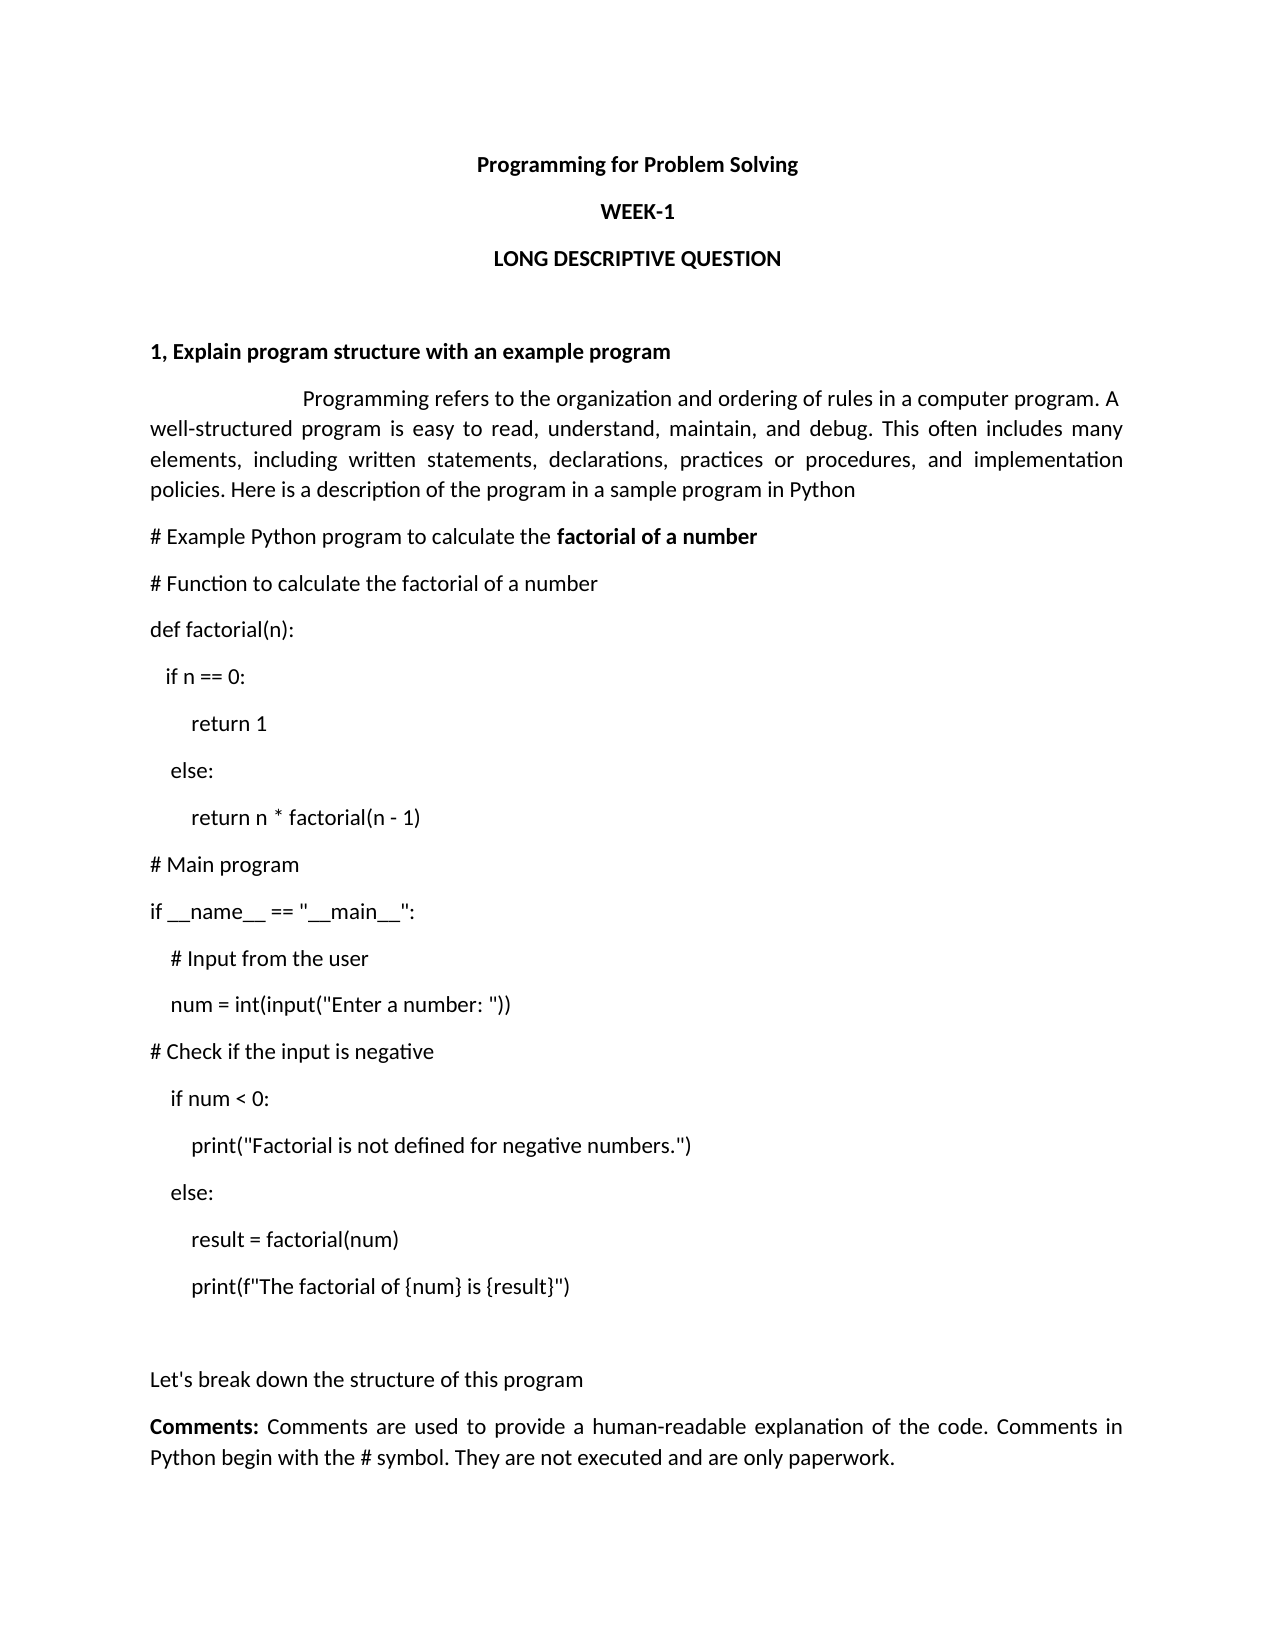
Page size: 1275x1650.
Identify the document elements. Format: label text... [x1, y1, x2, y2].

text LONG DESCRIPTIVE QUESTION [150, 244, 1125, 272]
text # Input from the user [150, 944, 1125, 972]
text Comments: Comments are used to provide a human-readable explanation of the code. Comments in Python begin with the # symbol. They are not executed and are only paperwork. [150, 1412, 1125, 1471]
text Programming for Problem Solving [150, 150, 1125, 178]
text return 1 [150, 709, 1125, 737]
text print(f"The factorial of {num} is {result}") [150, 1272, 1125, 1300]
text # Example Python program to calculate the factorial of a number [150, 522, 1125, 550]
text # Check if the input is negative [150, 1037, 1125, 1066]
text Let's break down the structure of this program [150, 1366, 1125, 1394]
text if n == 0: [150, 662, 1125, 691]
text WEEK-1 [150, 197, 1125, 225]
text else: [150, 756, 1125, 784]
text print("Factorial is not defined for negative numbers.") [150, 1131, 1125, 1159]
text if __name__ == "__main__": [150, 897, 1125, 925]
text Programming refers to the organization and ordering of rules in a computer program. A well-structured program is easy to read, understand, maintain, and debug. This often includes many elements, including written statements, declarations, practices or procedures, and implementation policies. Here is a description of the program in a sample program in Python [150, 384, 1125, 503]
text result = factorial(num) [150, 1225, 1125, 1253]
text def factorial(n): [150, 616, 1125, 644]
text return n * factorial(n - 1) [150, 803, 1125, 831]
text # Main program [150, 850, 1125, 878]
text num = int(input("Enter a number: ")) [150, 991, 1125, 1019]
text else: [150, 1178, 1125, 1206]
text # Function to calculate the factorial of a number [150, 569, 1125, 597]
text if num < 0: [150, 1084, 1125, 1112]
text 1, Explain program structure with an example program [150, 337, 1125, 366]
